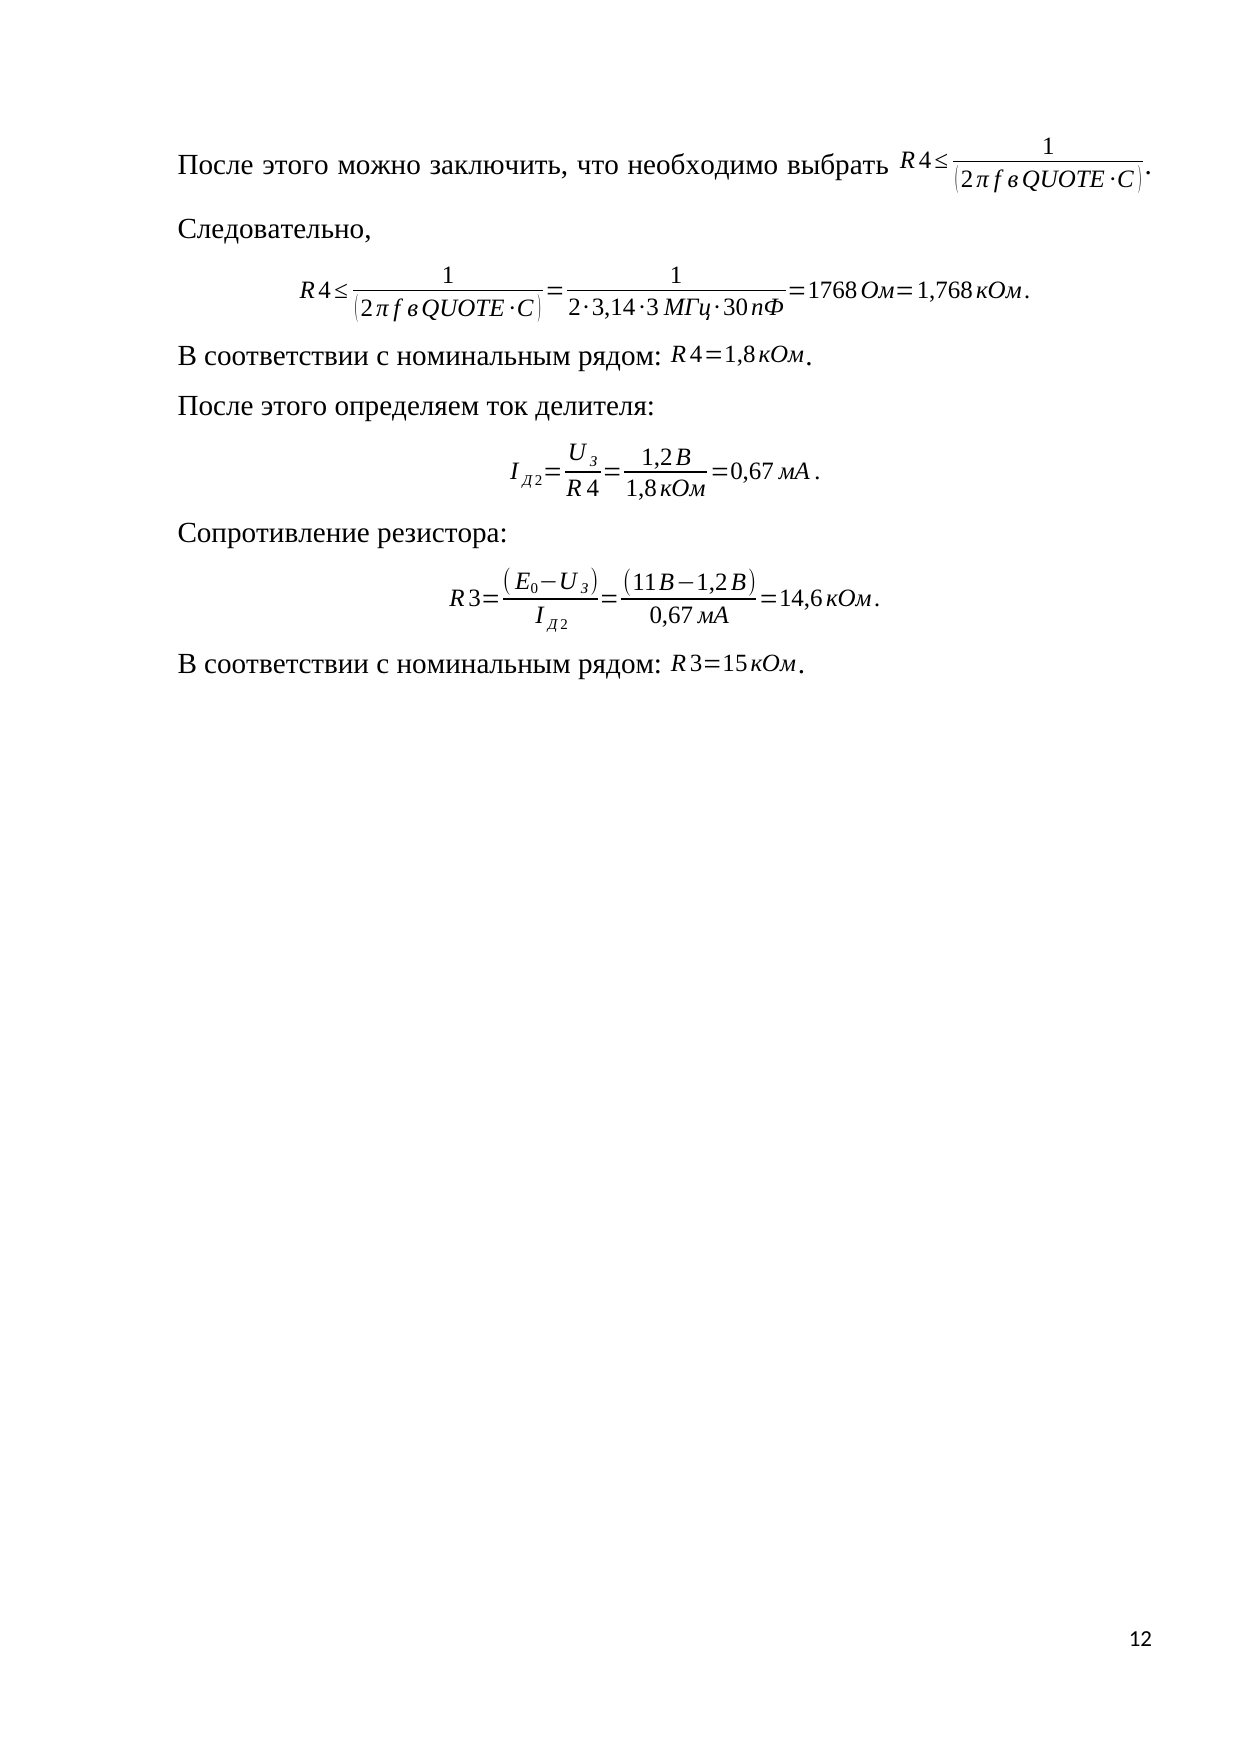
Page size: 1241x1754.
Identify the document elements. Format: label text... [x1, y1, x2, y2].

text Сопротивление резистора: [177, 515, 1152, 549]
text После этого можно заключить, что необходимо выбрать . Следовательно, [177, 133, 1152, 245]
text После этого определяем ток делителя: [177, 388, 1152, 422]
text В соответствии с номинальным рядом: . [177, 646, 1152, 680]
text В соответствии с номинальным рядом: . [177, 338, 1152, 371]
